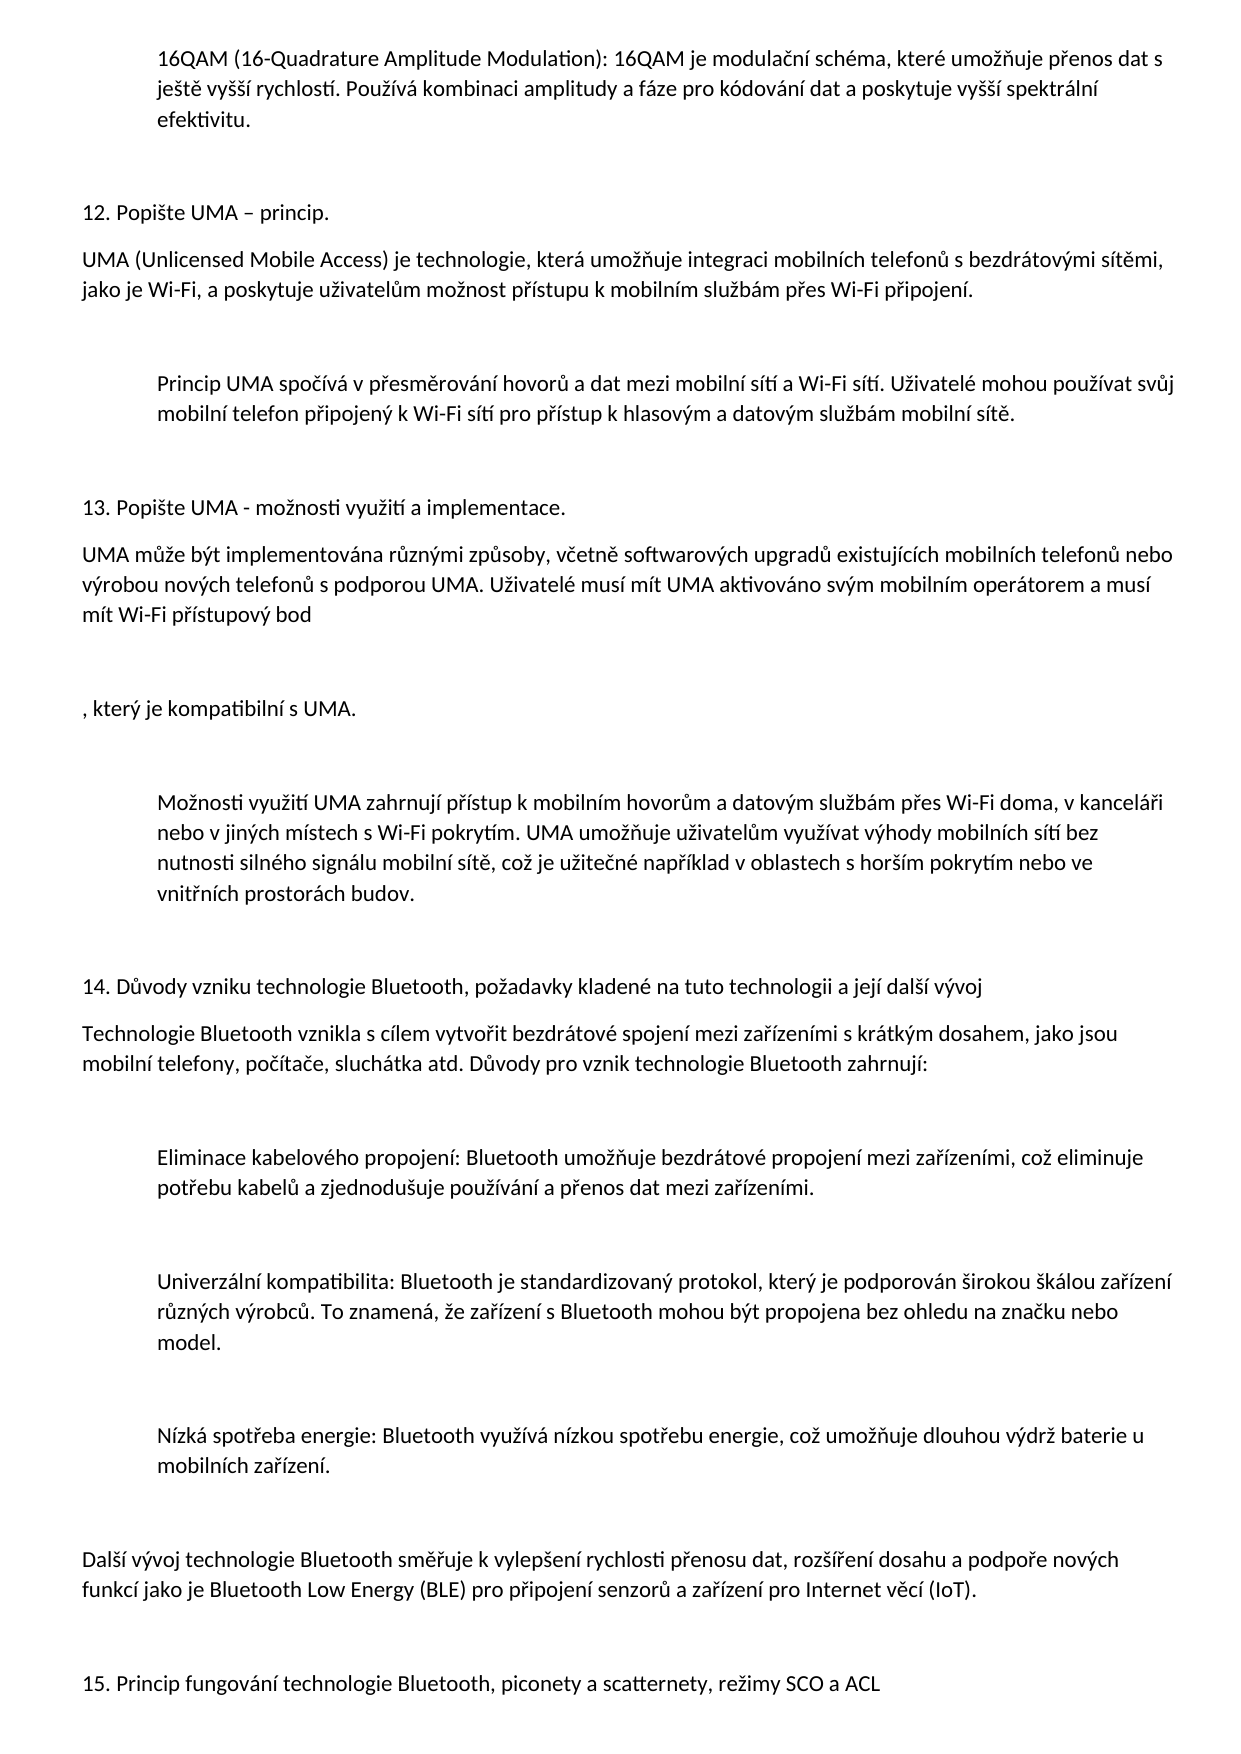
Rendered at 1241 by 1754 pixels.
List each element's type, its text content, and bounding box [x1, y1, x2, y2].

text UMA (Unlicensed Mobile Access) je technologie, která umožňuje integraci mobilních telefonů s bezdrátovými sítěmi, jako je Wi-Fi, a poskytuje uživatelům možnost přístupu k mobilním službám přes Wi-Fi připojení. [82, 245, 1181, 304]
text UMA může být implementována různými způsoby, včetně softwarových upgradů existujících mobilních telefonů nebo výrobou nových telefonů s podporou UMA. Uživatelé musí mít UMA aktivováno svým mobilním operátorem a musí mít Wi-Fi přístupový bod [82, 540, 1181, 629]
text Další vývoj technologie Bluetooth směřuje k vylepšení rychlosti přenosu dat, rozšíření dosahu a podpoře nových funkcí jako je Bluetooth Low Energy (BLE) pro připojení senzorů a zařízení pro Internet věcí (IoT). [82, 1545, 1181, 1604]
text Možnosti využití UMA zahrnují přístup k mobilním hovorům a datovým službám přes Wi-Fi doma, v kanceláři nebo v jiných místech s Wi-Fi pokrytím. UMA umožňuje uživatelům využívat výhody mobilních sítí bez nutnosti silného signálu mobilní sítě, což je užitečné například v oblastech s horším pokrytím nebo ve vnitřních prostorách budov. [157, 788, 1181, 907]
text Eliminace kabelového propojení: Bluetooth umožňuje bezdrátové propojení mezi zařízeními, což eliminuje potřebu kabelů a zjednodušuje používání a přenos dat mezi zařízeními. [157, 1143, 1181, 1202]
text Nízká spotřeba energie: Bluetooth využívá nízkou spotřebu energie, což umožňuje dlouhou výdrž baterie u mobilních zařízení. [157, 1421, 1181, 1480]
text Princip UMA spočívá v přesměrování hovorů a dat mezi mobilní sítí a Wi-Fi sítí. Uživatelé mohou používat svůj mobilní telefon připojený k Wi-Fi sítí pro přístup k hlasovým a datovým službám mobilní sítě. [157, 369, 1181, 428]
text , který je kompatibilní s UMA. [82, 694, 1181, 722]
text Technologie Bluetooth vznikla s cílem vytvořit bezdrátové spojení mezi zařízeními s krátkým dosahem, jako jsou mobilní telefony, počítače, sluchátka atd. Důvody pro vznik technologie Bluetooth zahrnují: [82, 1019, 1181, 1078]
text 16QAM (16-Quadrature Amplitude Modulation): 16QAM je modulační schéma, které umožňuje přenos dat s ještě vyšší rychlostí. Používá kombinaci amplitudy a fáze pro kódování dat a poskytuje vyšší spektrální efektivitu. [157, 44, 1181, 133]
text 13. Popište UMA - možnosti využití a implementace. [82, 493, 1181, 521]
text 15. Princip fungování technologie Bluetooth, piconety a scatternety, režimy SCO a ACL [82, 1669, 1181, 1697]
text Univerzální kompatibilita: Bluetooth je standardizovaný protokol, který je podporován širokou škálou zařízení různých výrobců. To znamená, že zařízení s Bluetooth mohou být propojena bez ohledu na značku nebo model. [157, 1267, 1181, 1356]
text 14. Důvody vzniku technologie Bluetooth, požadavky kladené na tuto technologii a její další vývoj [82, 972, 1181, 1001]
text 12. Popište UMA – princip. [82, 198, 1181, 227]
